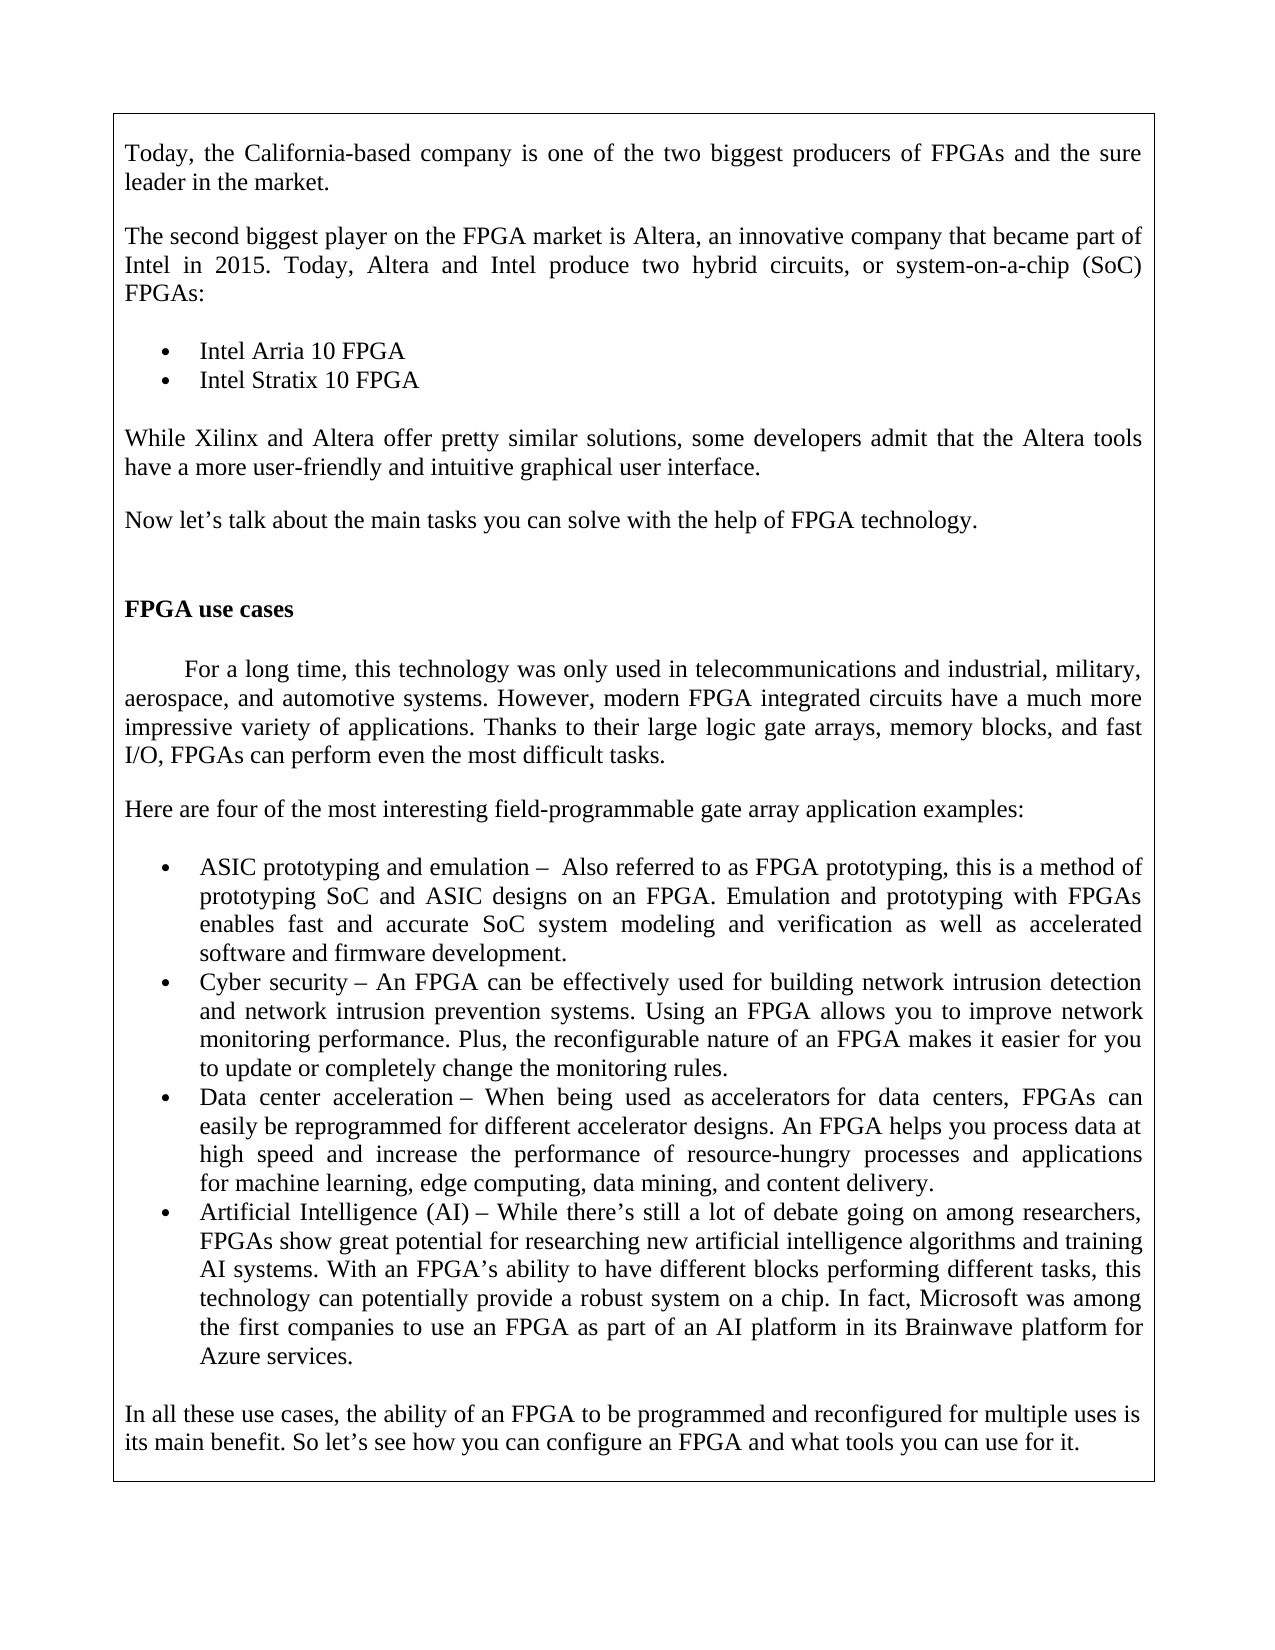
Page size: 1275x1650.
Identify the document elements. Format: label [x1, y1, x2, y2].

table_cell [114, 114, 1154, 1481]
